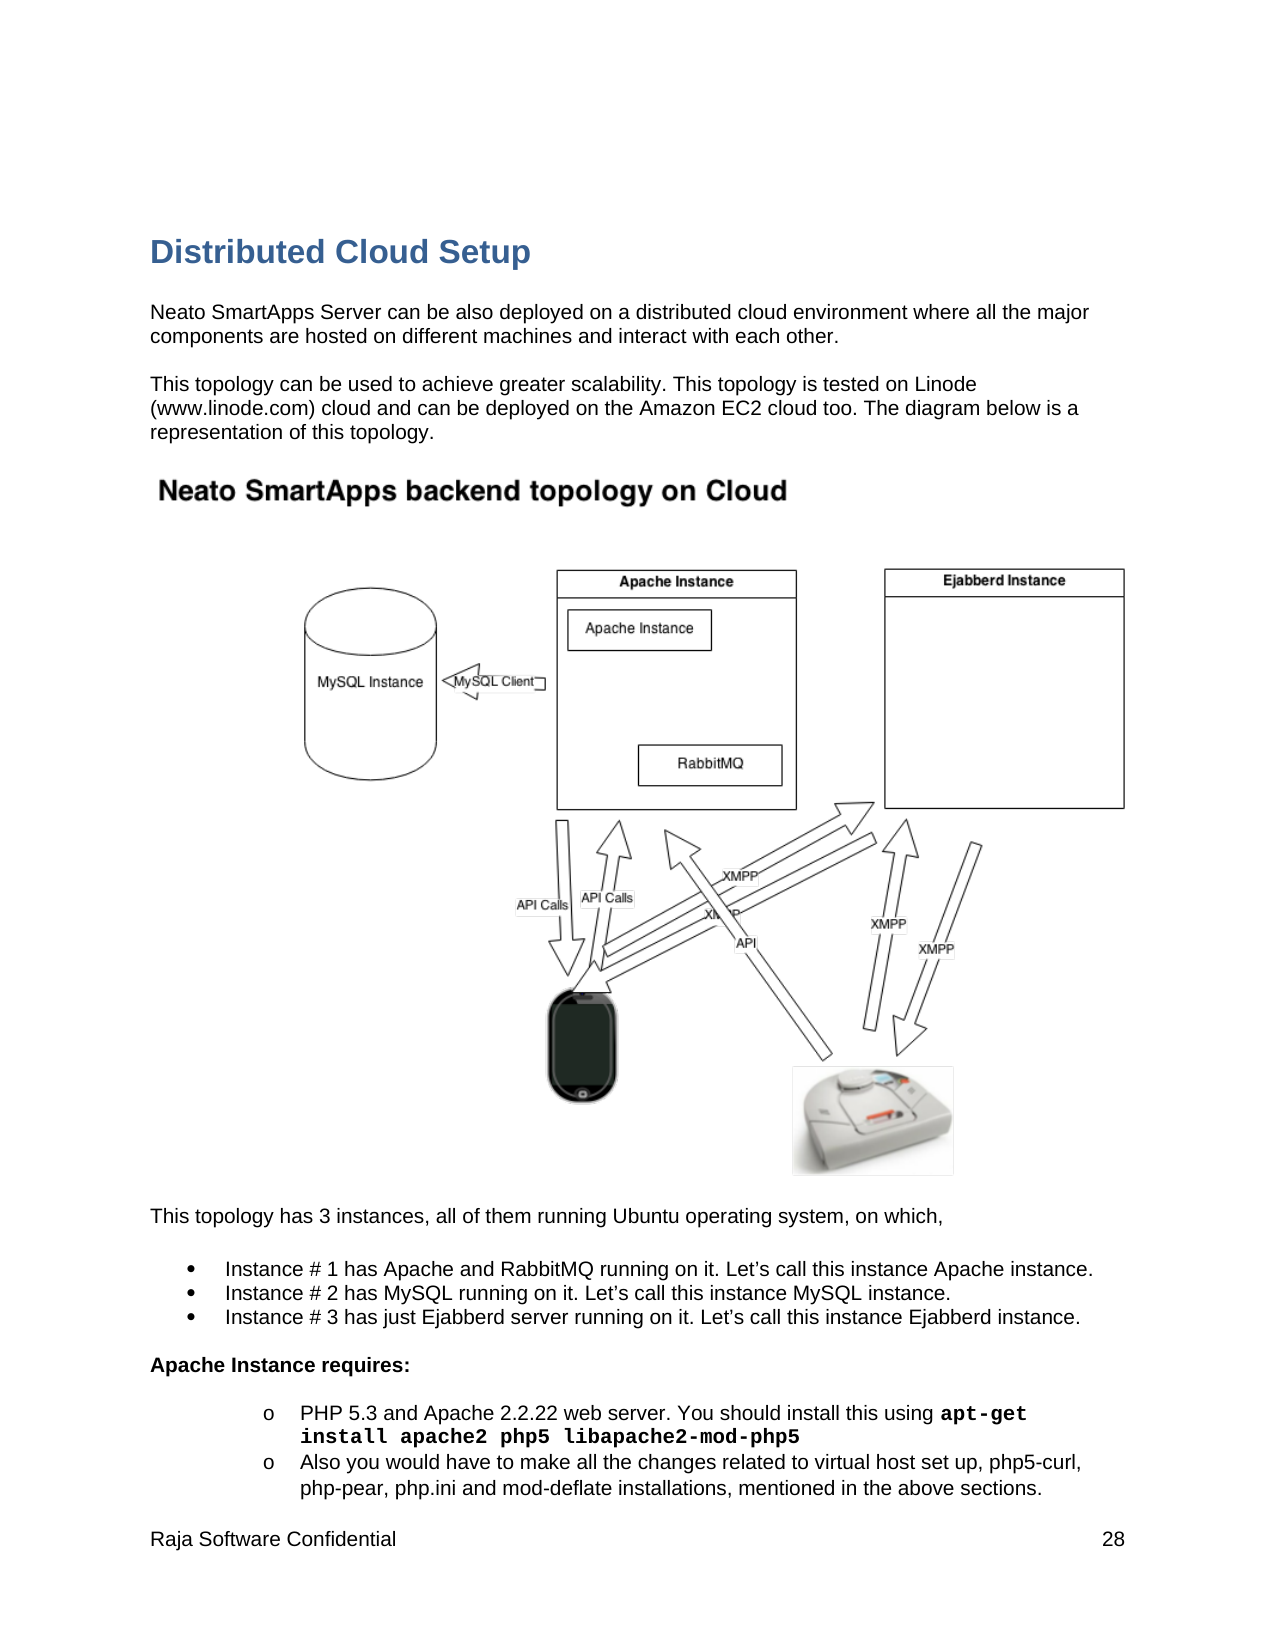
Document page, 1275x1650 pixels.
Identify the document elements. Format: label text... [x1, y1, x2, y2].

list Instance # 2 has MySQL running on it. Let’s call this instance MySQL instance. [187, 1280, 1125, 1304]
text Apache Instance requires: [150, 1352, 1125, 1376]
text This topology has 3 instances, all of them running Ubuntu operating system, on which, [150, 1204, 1125, 1228]
list PHP 5.3 and Apache 2.2.22 web server. You should install this using apt-get install apache2 php5 libapache2-mod-php5 [262, 1400, 1125, 1450]
list Instance # 1 has Apache and RabbitMQ running on it. Let’s call this instance Apache instance. [187, 1256, 1125, 1280]
text Neato SmartApps Server can be also deployed on a distributed cloud environment where all the major components are hosted on different machines and interact with each other. [150, 300, 1125, 348]
subtitle Distributed Cloud Setup [150, 232, 1125, 270]
text This topology can be used to achieve greater scalability. This topology is tested on Linode (www.linode.com) cloud and can be deployed on the Amazon EC2 cloud too. The diagram below is a representation of this topology. [150, 372, 1125, 443]
picture [150, 467, 1125, 1180]
list Also you would have to make all the changes related to virtual host set up, php5-curl, php-pear, php.ini and mod-deflate installations, mentioned in the above sections. [262, 1450, 1125, 1500]
list Instance # 3 has just Ejabberd server running on it. Let’s call this instance Ejabberd instance. [187, 1304, 1125, 1328]
